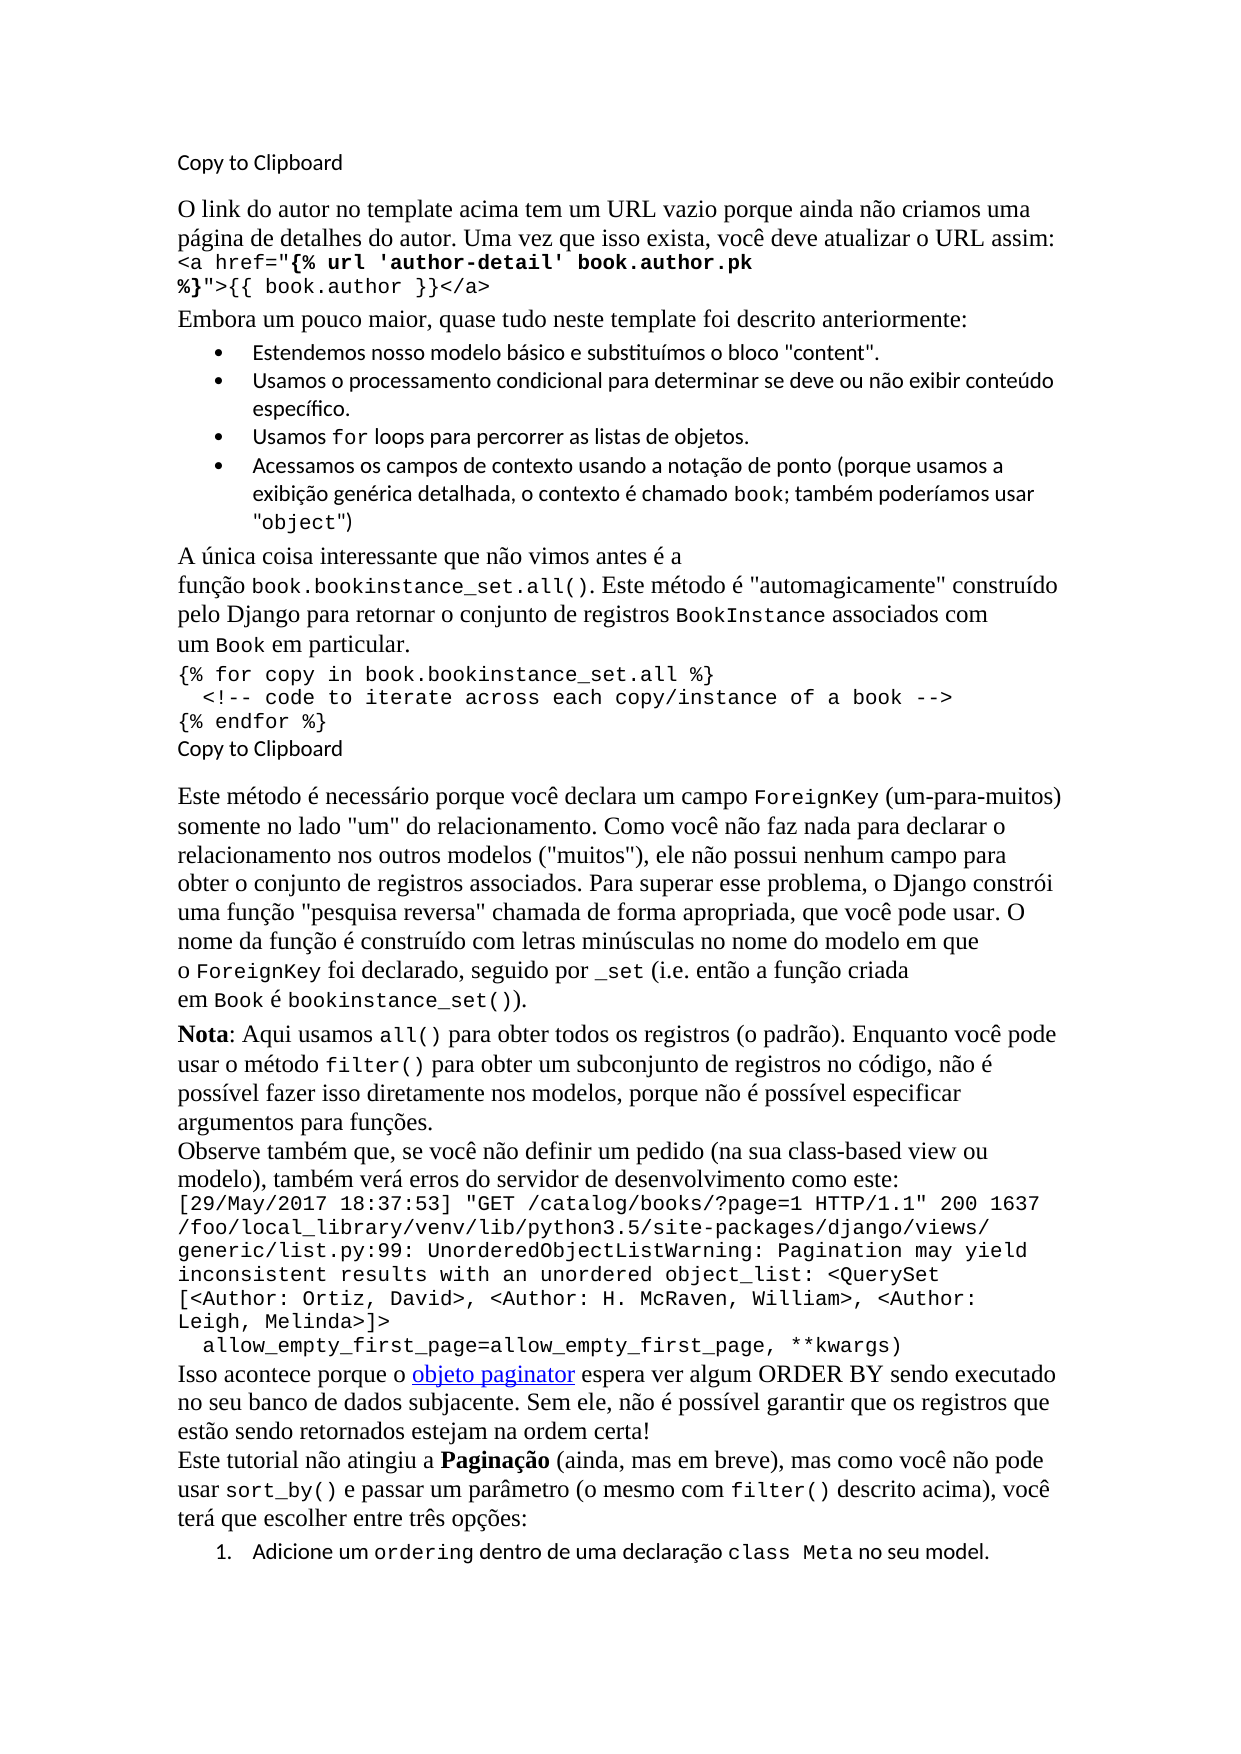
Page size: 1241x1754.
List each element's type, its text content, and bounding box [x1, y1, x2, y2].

text <!-- code to iterate across each copy/instance of a book --> [177, 687, 1063, 711]
text Embora um pouco maior, quase tudo neste template foi descrito anteriormente: [177, 304, 1063, 333]
text Copy to Clipboard [177, 734, 1063, 763]
list Estendemos nosso modelo básico e substituímos o bloco "content". [215, 338, 1063, 366]
list Adicione um ordering dentro de uma declaração class Meta no seu model. [215, 1537, 1063, 1566]
list Acessamos os campos de contexto usando a notação de ponto (porque usamos a exibição genérica detalhada, o contexto é chamado book; também poderíamos usar "object") [215, 451, 1063, 536]
text Observe também que, se você não definir um pedido (na sua class-based view ou modelo), também verá erros do servidor de desenvolvimento como este: [177, 1136, 1063, 1193]
text {% for copy in book.bookinstance_set.all %} [177, 664, 1063, 687]
text allow_empty_first_page=allow_empty_first_page, **kwargs) [177, 1335, 1063, 1359]
text {% endfor %} [177, 711, 1063, 734]
text [29/May/2017 18:37:53] "GET /catalog/books/?page=1 HTTP/1.1" 200 1637 [177, 1193, 1063, 1217]
text Este tutorial não atingiu a Paginação (ainda, mas em breve), mas como você não pode usar sort_by() e passar um parâmetro (o mesmo com filter() descrito acima), você terá que escolher entre três opções: [177, 1445, 1063, 1532]
text Nota: Aqui usamos all() para obter todos os registros (o padrão). Enquanto você pode usar o método filter() para obter um subconjunto de registros no código, não é possível fazer isso diretamente nos modelos, porque não é possível especificar argumentos para funções. [177, 1019, 1063, 1136]
text O link do autor no template acima tem um URL vazio porque ainda não criamos uma página de detalhes do autor. Uma vez que isso exista, você deve atualizar o URL assim: [177, 194, 1063, 252]
text /foo/local_library/venv/lib/python3.5/site-packages/django/views/generic/list.py:99: UnorderedObjectListWarning: Pagination may yield inconsistent results with an unordered object_list: <QuerySet [<Author: Ortiz, David>, <Author: H. McRaven, William>, <Author: Leigh, Melinda>]> [177, 1217, 1063, 1335]
text Este método é necessário porque você declara um campo ForeignKey (um-para-muitos) somente no lado "um" do relacionamento. Como você não faz nada para declarar o relacionamento nos outros modelos ("muitos"), ele não possui nenhum campo para obter o conjunto de registros associados. Para superar esse problema, o Django constrói uma função "pesquisa reversa" chamada de forma apropriada, que você pode usar. O nome da função é construído com letras minúsculas no nome do modelo em que o ForeignKey foi declarado, seguido por _set (i.e. então a função criada em Book é bookinstance_set()). [177, 781, 1063, 1014]
text A única coisa interessante que não vimos antes é a função book.bookinstance_set.all(). Este método é "automagicamente" construído pelo Django para retornar o conjunto de registros BookInstance associados com um Book em particular. [177, 541, 1063, 658]
text Copy to Clipboard [177, 148, 1063, 176]
list Usamos o processamento condicional para determinar se deve ou não exibir conteúdo específico. [215, 366, 1063, 422]
text Isso acontece porque o objeto paginator espera ver algum ORDER BY sendo executado no seu banco de dados subjacente. Sem ele, não é possível garantir que os registros que estão sendo retornados estejam na ordem certa! [177, 1359, 1063, 1445]
text <a href="{% url 'author-detail' book.author.pk %}">{{ book.author }}</a> [177, 252, 1063, 299]
list Usamos for loops para percorrer as listas de objetos. [215, 422, 1063, 451]
